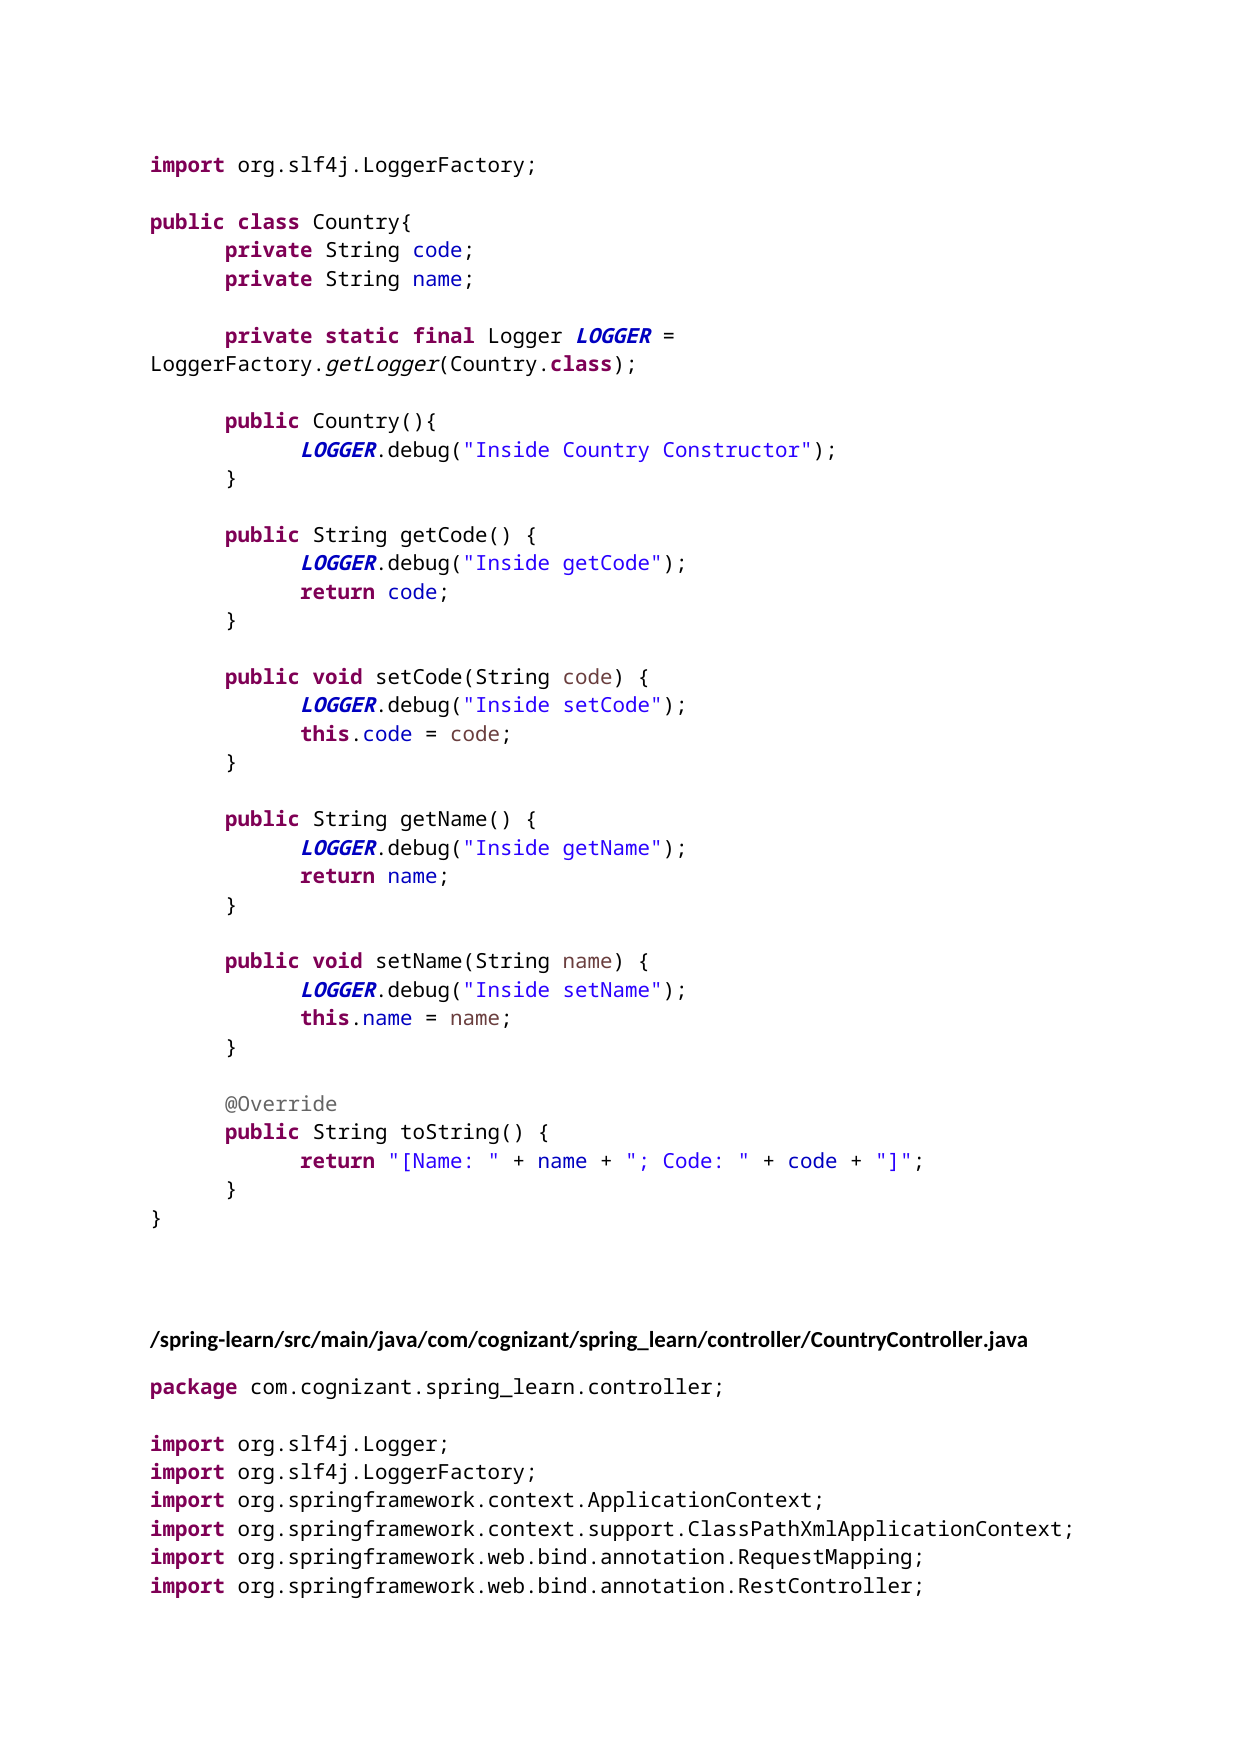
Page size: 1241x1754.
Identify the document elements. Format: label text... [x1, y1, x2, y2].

text import org.springframework.web.bind.annotation.RestController; [150, 1571, 1090, 1599]
text } [150, 890, 1090, 918]
text public class Country{ [150, 207, 1090, 235]
text LOGGER.debug("Inside getName"); [150, 833, 1090, 861]
text public String getName() { [150, 804, 1090, 833]
text public String getCode() { [150, 520, 1090, 548]
text public String toString() { [150, 1117, 1090, 1146]
text } [150, 1032, 1090, 1060]
text /spring-learn/src/main/java/com/cognizant/spring_learn/controller/CountryController.java [150, 1325, 1090, 1353]
text LOGGER.debug("Inside getCode"); [150, 548, 1090, 577]
text import org.slf4j.LoggerFactory; [150, 1457, 1090, 1486]
text import org.slf4j.LoggerFactory; [150, 150, 1090, 178]
text return name; [150, 861, 1090, 890]
text } [150, 463, 1090, 492]
text public Country(){ [150, 406, 1090, 435]
text this.code = code; [150, 719, 1090, 747]
text import org.springframework.context.support.ClassPathXmlApplicationContext; [150, 1514, 1090, 1542]
text private static final Logger LOGGER = LoggerFactory.getLogger(Country.class); [150, 321, 1090, 378]
text import org.springframework.context.ApplicationContext; [150, 1486, 1090, 1514]
text this.name = name; [150, 1003, 1090, 1032]
text public void setName(String name) { [150, 947, 1090, 975]
text } [150, 1174, 1090, 1203]
text import org.springframework.web.bind.annotation.RequestMapping; [150, 1542, 1090, 1571]
text return code; [150, 577, 1090, 605]
text } [150, 1203, 1090, 1231]
text LOGGER.debug("Inside Country Constructor"); [150, 435, 1090, 463]
text LOGGER.debug("Inside setCode"); [150, 691, 1090, 719]
text package com.cognizant.spring_learn.controller; [150, 1372, 1090, 1400]
text @Override [150, 1089, 1090, 1117]
text private String code; [150, 235, 1090, 264]
text private String name; [150, 264, 1090, 292]
text } [150, 747, 1090, 776]
text public void setCode(String code) { [150, 662, 1090, 691]
text LOGGER.debug("Inside setName"); [150, 975, 1090, 1003]
text } [150, 605, 1090, 634]
text return "[Name: " + name + "; Code: " + code + "]"; [150, 1146, 1090, 1174]
text import org.slf4j.Logger; [150, 1429, 1090, 1457]
